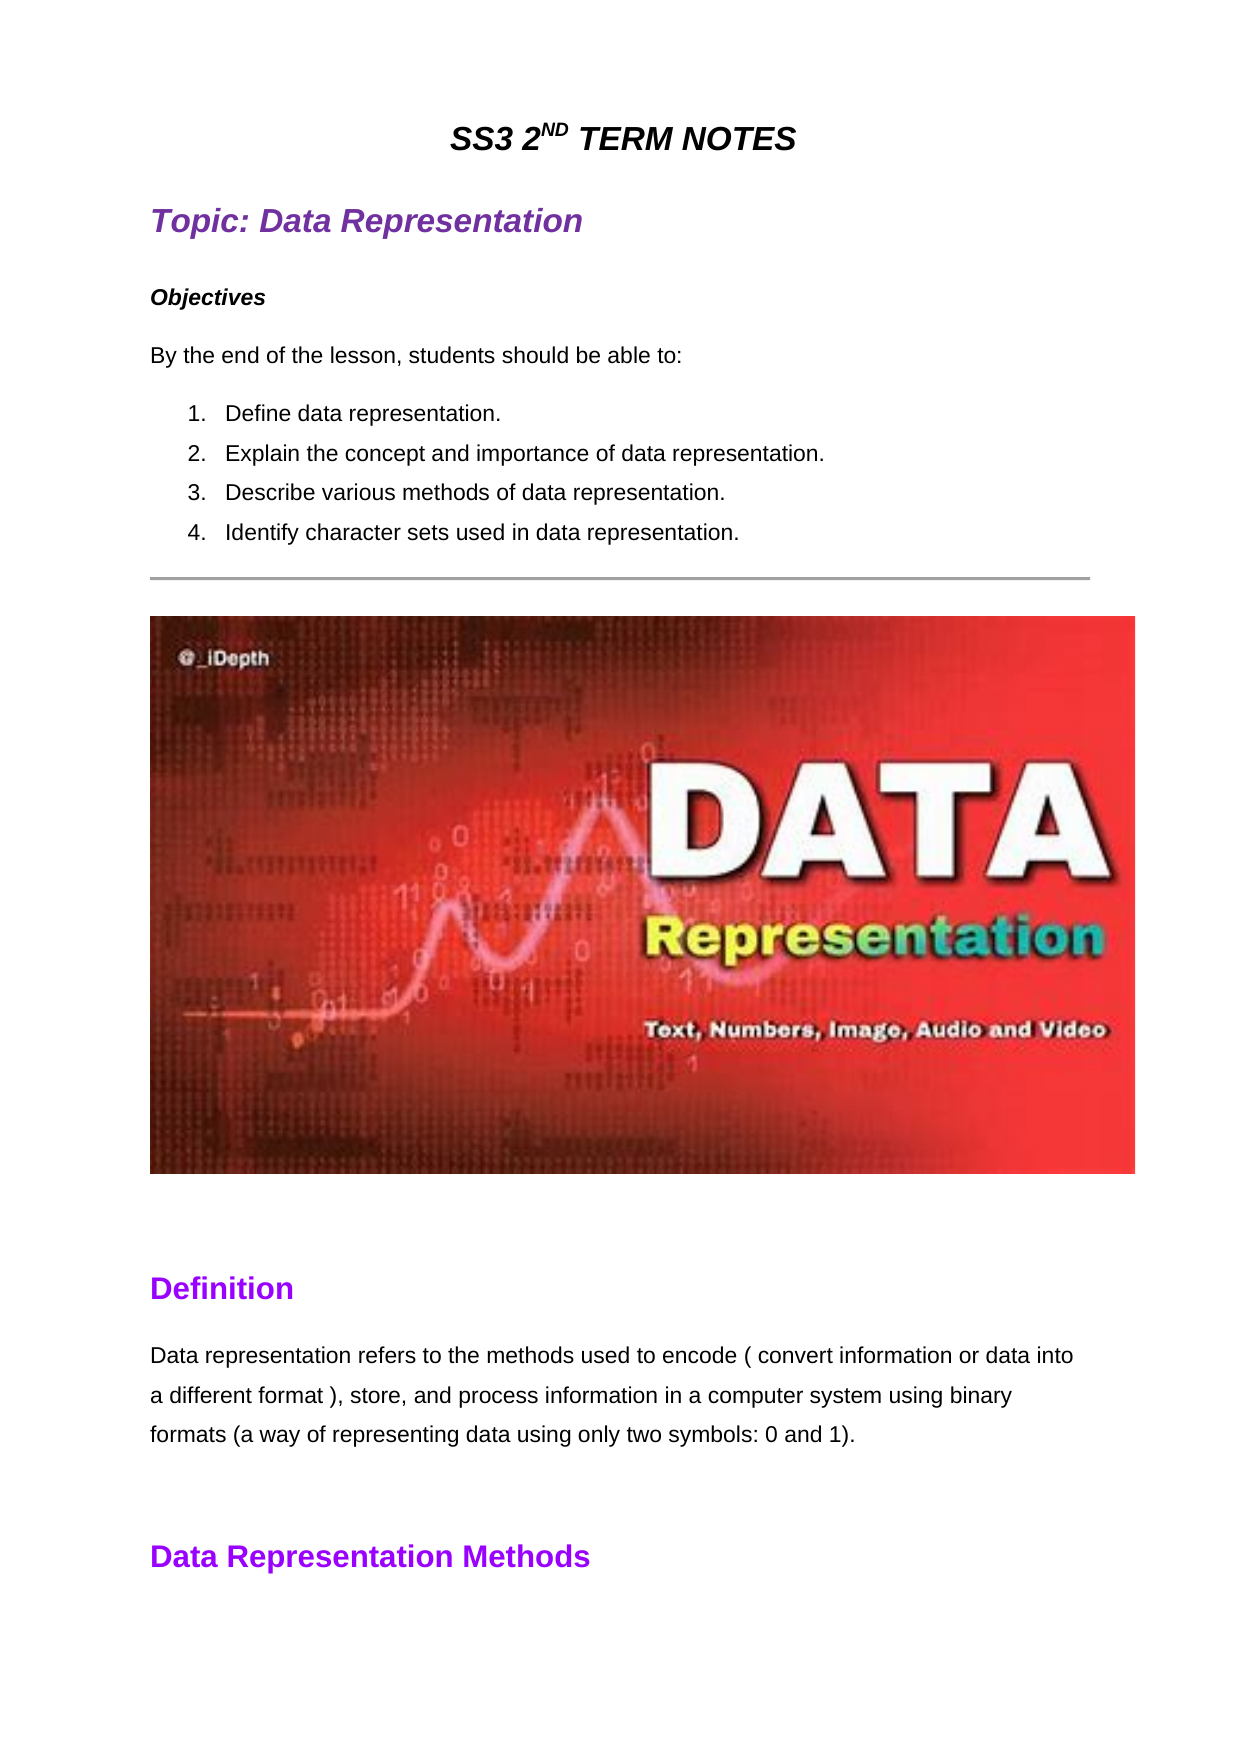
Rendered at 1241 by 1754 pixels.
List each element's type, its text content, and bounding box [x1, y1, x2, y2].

subtitle SS3 2ND TERM NOTES [375, 119, 1090, 157]
subtitle Topic: Data Representation [150, 201, 1090, 240]
picture [150, 616, 1136, 1174]
list Describe various methods of data representation. [187, 479, 1090, 506]
list Identify character sets used in data representation. [187, 519, 1090, 545]
subtitle Objectives [150, 284, 1090, 310]
text Data Representation Methods [150, 1538, 1090, 1574]
text Data representation refers to the methods used to encode ( convert information or data into a different format ), store, and process information in a computer system using binary formats (a way of representing data using only two symbols: 0 and 1). [150, 1342, 1090, 1448]
text By the end of the lesson, students should be able to: [150, 342, 1090, 368]
list Define data representation. [187, 400, 1090, 427]
text Definition [150, 1270, 1090, 1306]
list Explain the concept and importance of data representation. [187, 440, 1090, 466]
